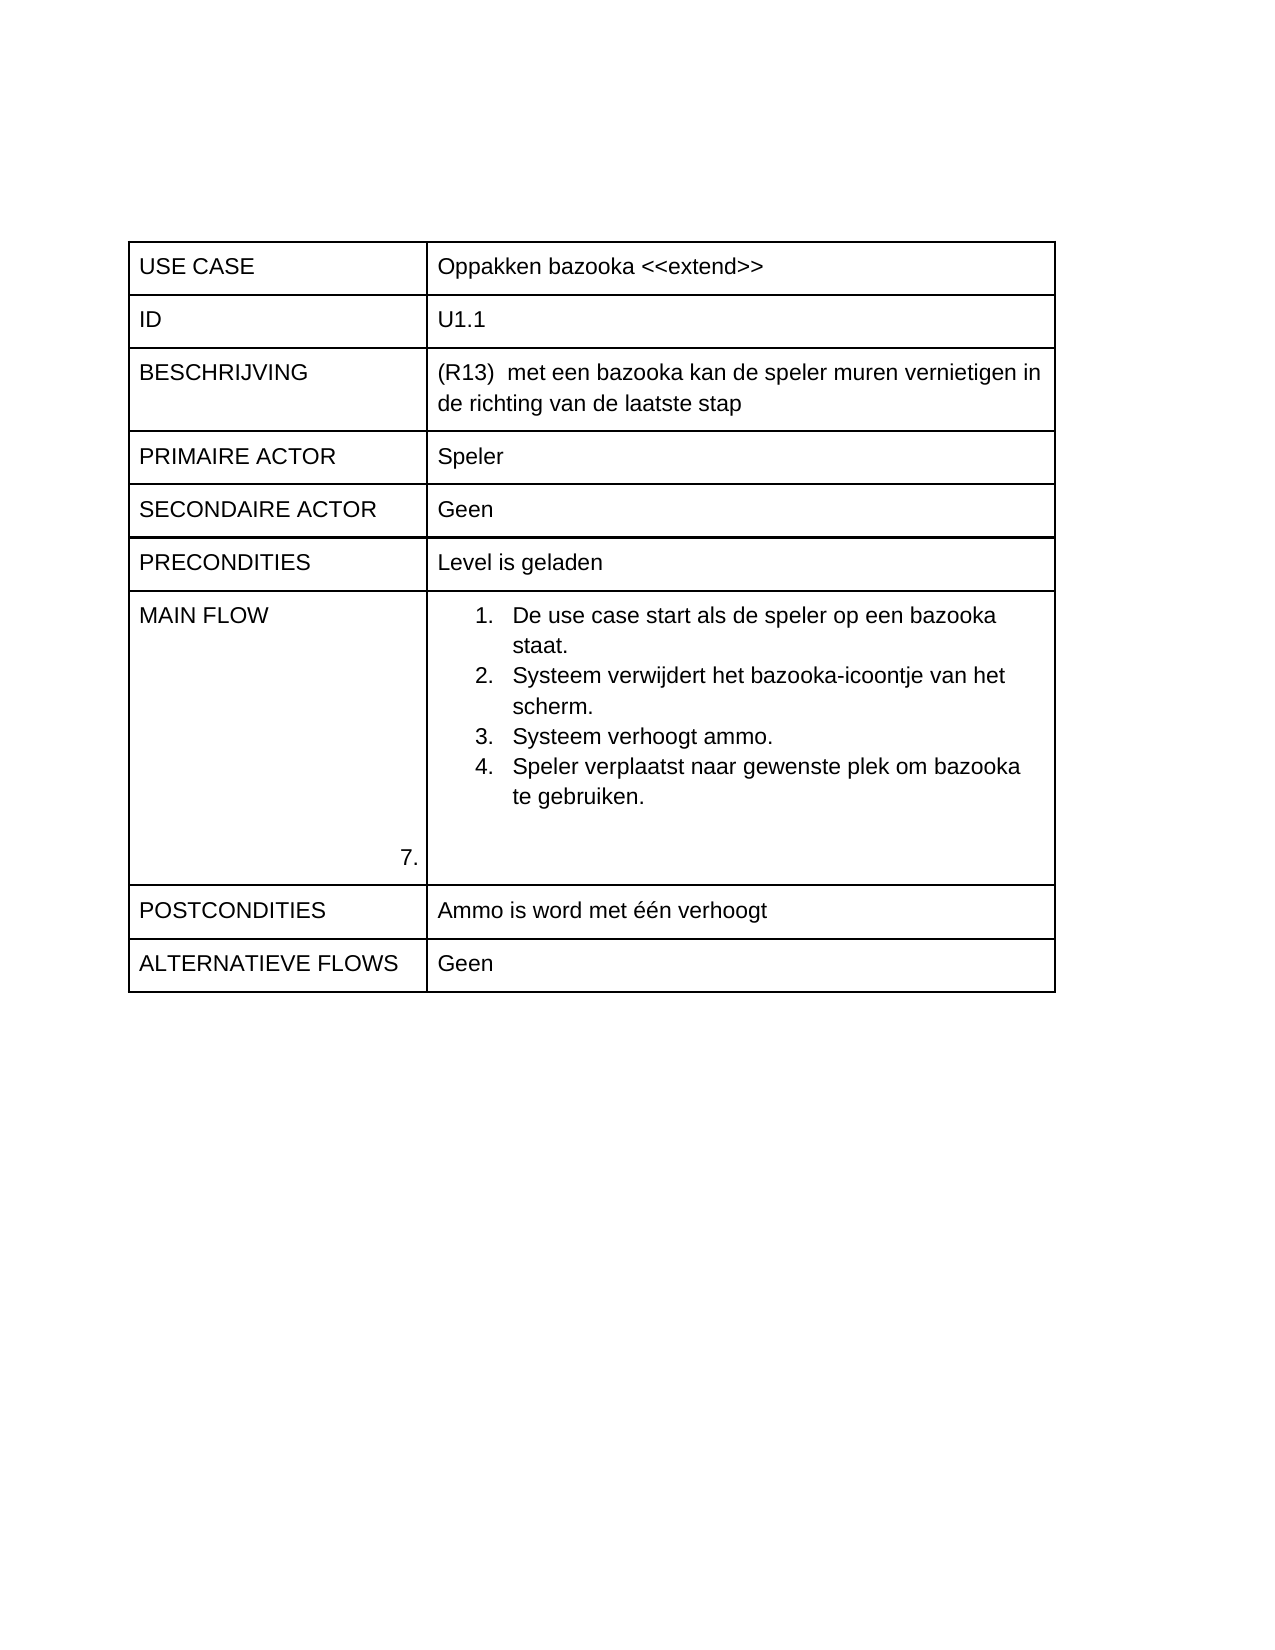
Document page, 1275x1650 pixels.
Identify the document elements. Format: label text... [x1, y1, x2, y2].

table_cell (R13) met een bazooka kan de speler muren vernietigen in de richting van de laatste stap [428, 349, 1054, 430]
table_cell ID [130, 296, 426, 347]
table_cell PRIMAIRE ACTOR [130, 432, 426, 483]
table_cell MAIN FLOW [130, 592, 426, 884]
table_cell Geen [428, 485, 1054, 536]
table_cell PRECONDITIES [130, 539, 426, 589]
table_cell Geen [428, 940, 1054, 991]
table_cell SECONDAIRE ACTOR [130, 485, 426, 536]
table_cell Ammo is word met één verhoogt [428, 886, 1054, 937]
table_cell ALTERNATIEVE FLOWS [130, 940, 426, 991]
table_cell Level is geladen [428, 539, 1054, 589]
table_cell POSTCONDITIES [130, 886, 426, 937]
table_cell De use case start als de speler op een bazooka staat. Systeem verwijdert het bazooka-icoontje van het scherm. Systeem verhoogt ammo. Speler verplaatst naar gewenste plek om bazooka te gebruiken. 7. [428, 592, 1054, 884]
table_header Oppakken bazooka <<extend>> [428, 243, 1054, 294]
table_header USE CASE [130, 243, 426, 294]
table_cell Speler [428, 432, 1054, 483]
table_cell BESCHRIJVING [130, 349, 426, 430]
table_cell U1.1 [428, 296, 1054, 347]
